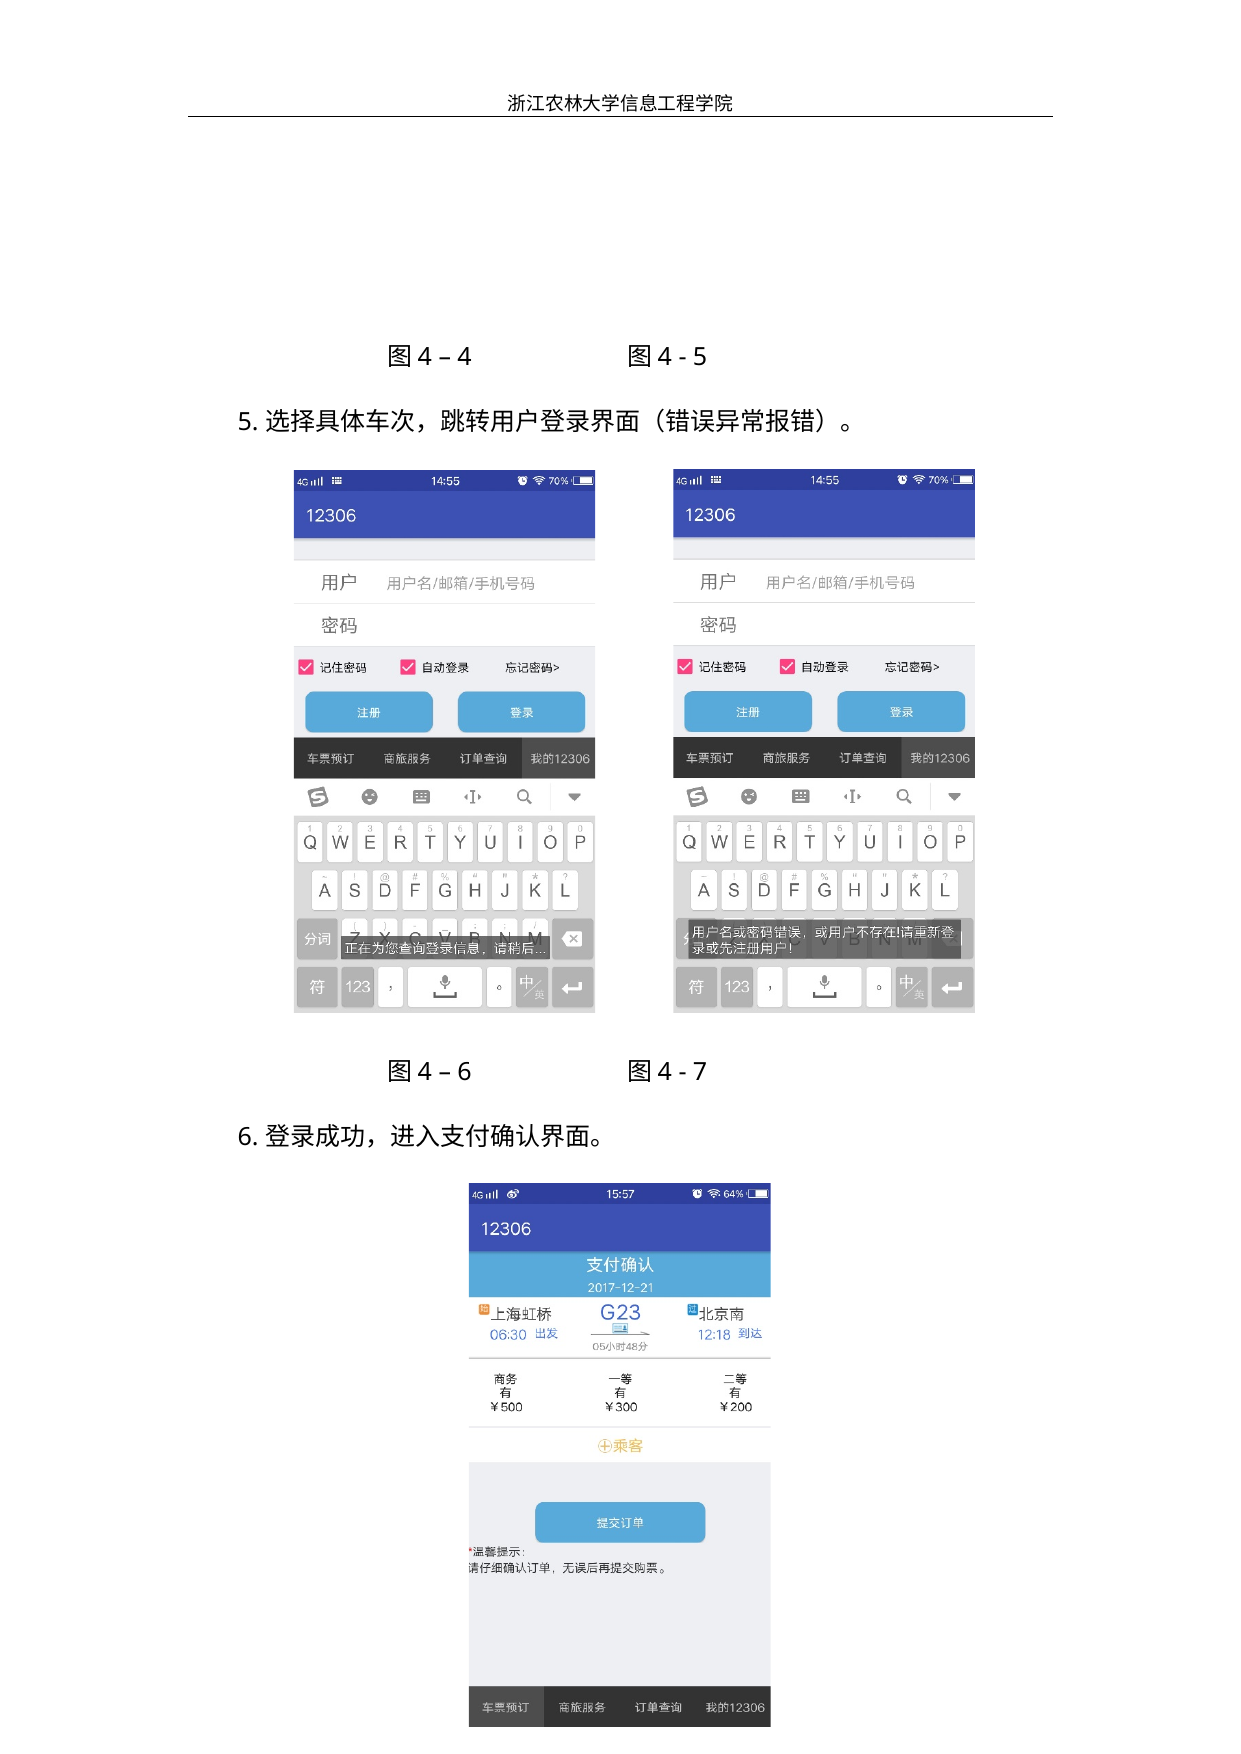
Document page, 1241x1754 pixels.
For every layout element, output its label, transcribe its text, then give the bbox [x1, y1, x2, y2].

list 图4 – 6 图4 - 7 [187, 1037, 1053, 1102]
list 图4 – 4 图4 - 5 [187, 322, 1053, 387]
list 5. 选择具体车次，跳转用户登录界面（错误异常报错）。 [187, 387, 1053, 452]
picture [467, 1183, 771, 1725]
picture [292, 470, 595, 1011]
list 6. 登录成功，进入支付确认界面。 [187, 1102, 1053, 1167]
picture [671, 469, 975, 1011]
